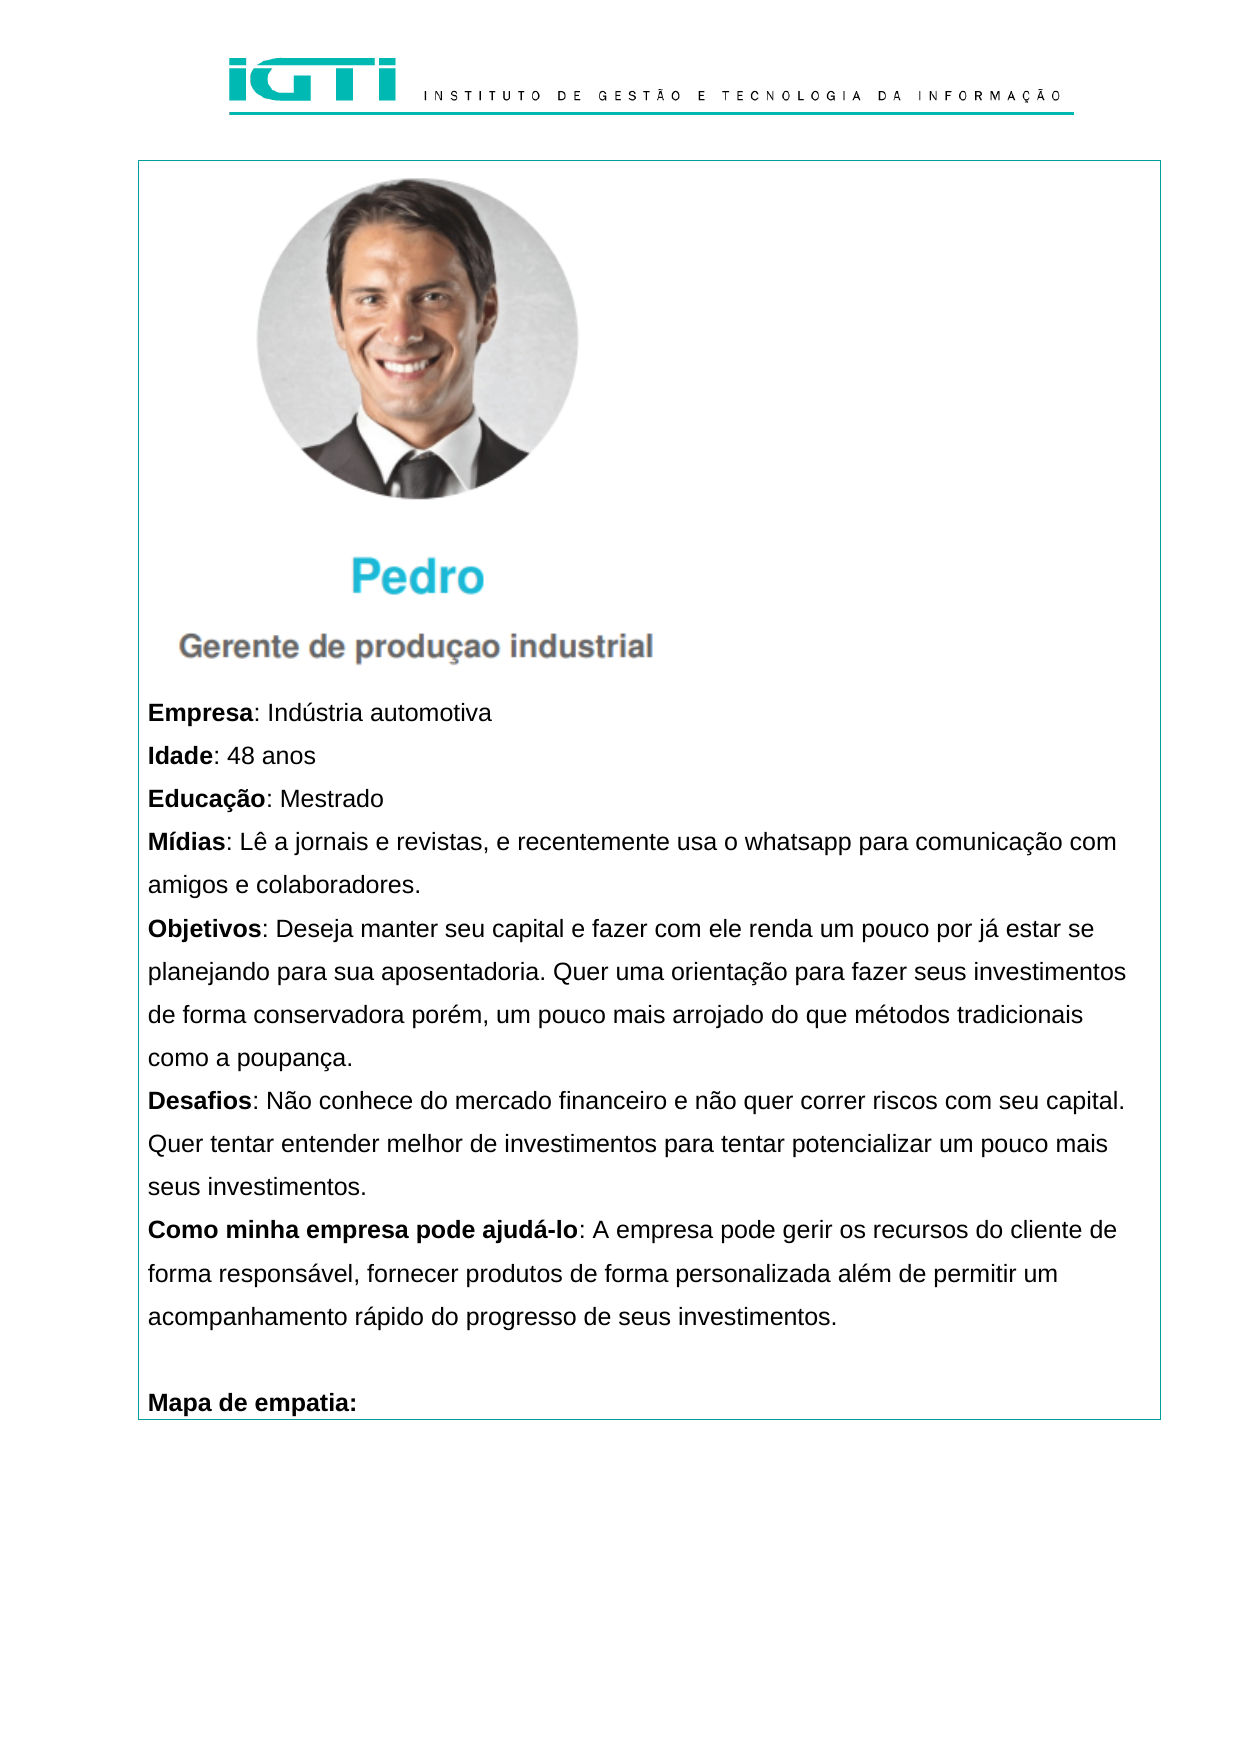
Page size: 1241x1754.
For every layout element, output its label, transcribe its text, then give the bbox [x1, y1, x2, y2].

text de forma conservadora porém, um pouco mais arrojado do que métodos tradicionais [139, 997, 1160, 1028]
text forma responsável, fornecer produtos de forma personalizada além de permitir um [139, 1255, 1160, 1287]
text Objetivos: Deseja manter seu capital e fazer com ele renda um pouco por já estar se [139, 910, 1160, 942]
text Idade: 48 anos [139, 738, 1160, 770]
picture [147, 163, 681, 684]
text seus investimentos. [139, 1169, 1160, 1201]
text Mídias: Lê a jornais e revistas, e recentemente usa o whatsapp para comunicação com [139, 824, 1160, 856]
text Como minha empresa pode ajudá-lo: A empresa pode gerir os recursos do cliente de [139, 1212, 1160, 1244]
text Empresa: Indústria automotiva [139, 695, 1160, 727]
text acompanhamento rápido do progresso de seus investimentos. [139, 1298, 1160, 1330]
text planejando para sua aposentadoria. Quer uma orientação para fazer seus investimentos [139, 953, 1160, 985]
text Desafios: Não conhece do mercado financeiro e não quer correr riscos com seu capital. [139, 1083, 1160, 1115]
text Educação: Mestrado [139, 781, 1160, 813]
text como a poupança. [139, 1040, 1160, 1072]
text Quer tentar entender melhor de investimentos para tentar potencializar um pouco mais [139, 1126, 1160, 1158]
text Mapa de empatia: [139, 1385, 1160, 1419]
text amigos e colaboradores. [139, 867, 1160, 899]
picture [204, 35, 1095, 120]
